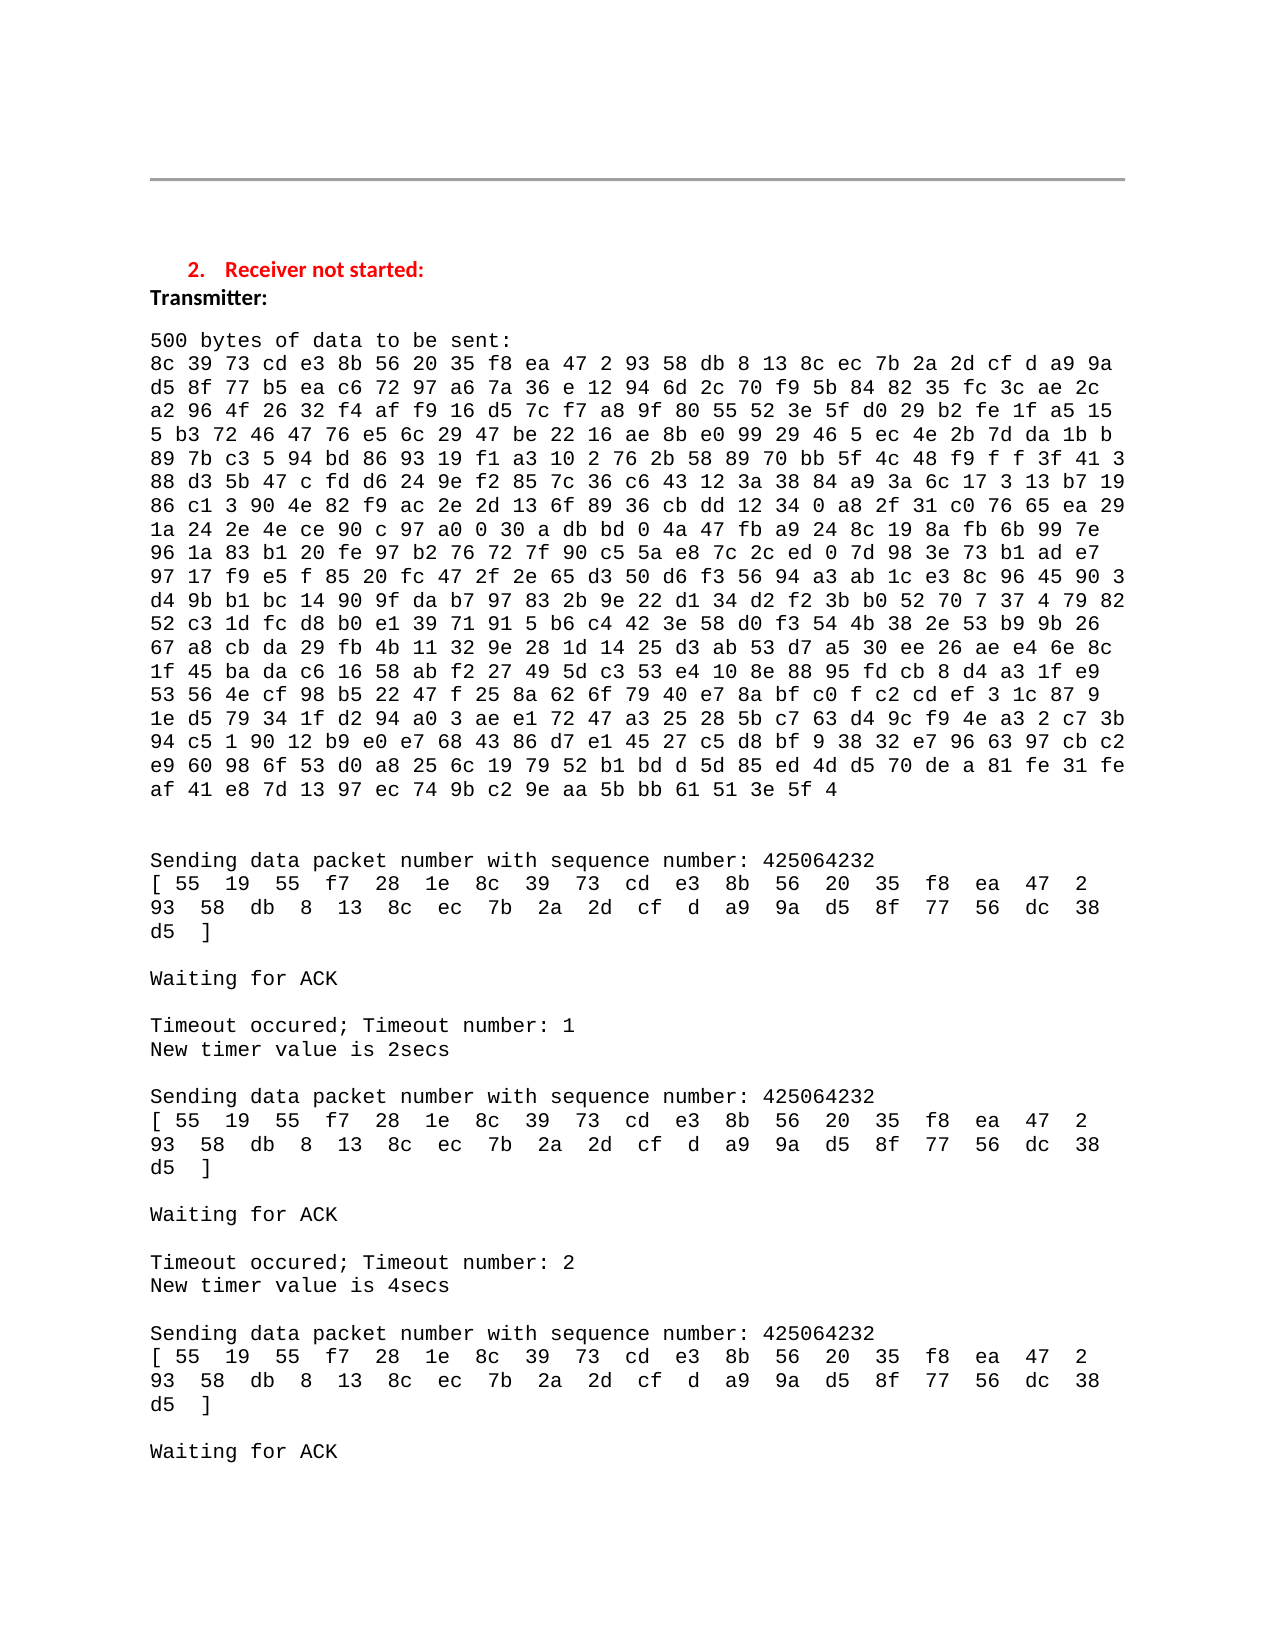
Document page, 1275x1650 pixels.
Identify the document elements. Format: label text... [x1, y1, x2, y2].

text [ 55 19 55 f7 28 1e 8c 39 73 cd e3 8b 56 20 35 f8 ea 47 2 93 58 db 8 13 8c ec 7b 2a 2d cf d a9 9a d5 8f 77 56 dc 38 d5 ] [150, 873, 1125, 944]
text Sending data packet number with sequence number: 425064232 [150, 1086, 1125, 1110]
text Waiting for ACK [150, 1441, 1125, 1464]
text Waiting for ACK [150, 1204, 1125, 1228]
text Timeout occured; Timeout number: 2 [150, 1252, 1125, 1275]
text Transmitter: [150, 283, 1125, 311]
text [150, 1346, 1125, 1417]
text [150, 1323, 1125, 1346]
text [ 55 19 55 f7 28 1e 8c 39 73 cd e3 8b 56 20 35 f8 ea 47 2 93 58 db 8 13 8c ec 7b 2a 2d cf d a9 9a d5 8f 77 56 dc 38 d5 ] [150, 1110, 1125, 1181]
text New timer value is 2secs [150, 1039, 1125, 1063]
subtitle Receiver not started: [187, 255, 1125, 283]
text Timeout occured; Timeout number: 1 [150, 1015, 1125, 1039]
text Sending data packet number with sequence number: 425064232 [150, 850, 1125, 873]
text 500 bytes of data to be sent: [150, 329, 1125, 353]
text New timer value is 4secs [150, 1275, 1125, 1299]
text 8c 39 73 cd e3 8b 56 20 35 f8 ea 47 2 93 58 db 8 13 8c ec 7b 2a 2d cf d a9 9a d5 8f 77 b5 ea c6 72 97 a6 7a 36 e 12 94 6d 2c 70 f9 5b 84 82 35 fc 3c ae 2c a2 96 4f 26 32 f4 af f9 16 d5 7c f7 a8 9f 80 55 52 3e 5f d0 29 b2 fe 1f a5 15 5 b3 72 46 47 76 e5 6c 29 47 be 22 16 ae 8b e0 99 29 46 5 ec 4e 2b 7d da 1b b 89 7b c3 5 94 bd 86 93 19 f1 a3 10 2 76 2b 58 89 70 bb 5f 4c 48 f9 f f 3f 41 3 88 d3 5b 47 c fd d6 24 9e f2 85 7c 36 c6 43 12 3a 38 84 a9 3a 6c 17 3 13 b7 19 86 c1 3 90 4e 82 f9 ac 2e 2d 13 6f 89 36 cb dd 12 34 0 a8 2f 31 c0 76 65 ea 29 1a 24 2e 4e ce 90 c 97 a0 0 30 a db bd 0 4a 47 fb a9 24 8c 19 8a fb 6b 99 7e 96 1a 83 b1 20 fe 97 b2 76 72 7f 90 c5 5a e8 7c 2c ed 0 7d 98 3e 73 b1 ad e7 97 17 f9 e5 f 85 20 fc 47 2f 2e 65 d3 50 d6 f3 56 94 a3 ab 1c e3 8c 96 45 90 3 d4 9b b1 bc 14 90 9f da b7 97 83 2b 9e 22 d1 34 d2 f2 3b b0 52 70 7 37 4 79 82 52 c3 1d fc d8 b0 e1 39 71 91 5 b6 c4 42 3e 58 d0 f3 54 4b 38 2e 53 b9 9b 26 67 a8 cb da 29 fb 4b 11 32 9e 28 1d 14 25 d3 ab 53 d7 a5 30 ee 26 ae e4 6e 8c 1f 45 ba da c6 16 58 ab f2 27 49 5d c3 53 e4 10 8e 88 95 fd cb 8 d4 a3 1f e9 53 56 4e cf 98 b5 22 47 f 25 8a 62 6f 79 40 e7 8a bf c0 f c2 cd ef 3 1c 87 9 1e d5 79 34 1f d2 94 a0 3 ae e1 72 47 a3 25 28 5b c7 63 d4 9c f9 4e a3 2 c7 3b 94 c5 1 90 12 b9 e0 e7 68 43 86 d7 e1 45 27 c5 d8 bf 9 38 32 e7 96 63 97 cb c2 e9 60 98 6f 53 d0 a8 25 6c 19 79 52 b1 bd d 5d 85 ed 4d d5 70 de a 81 fe 31 fe af 41 e8 7d 13 97 ec 74 9b c2 9e aa 5b bb 61 51 3e 5f 4 [150, 353, 1125, 802]
text Waiting for ACK [150, 968, 1125, 992]
